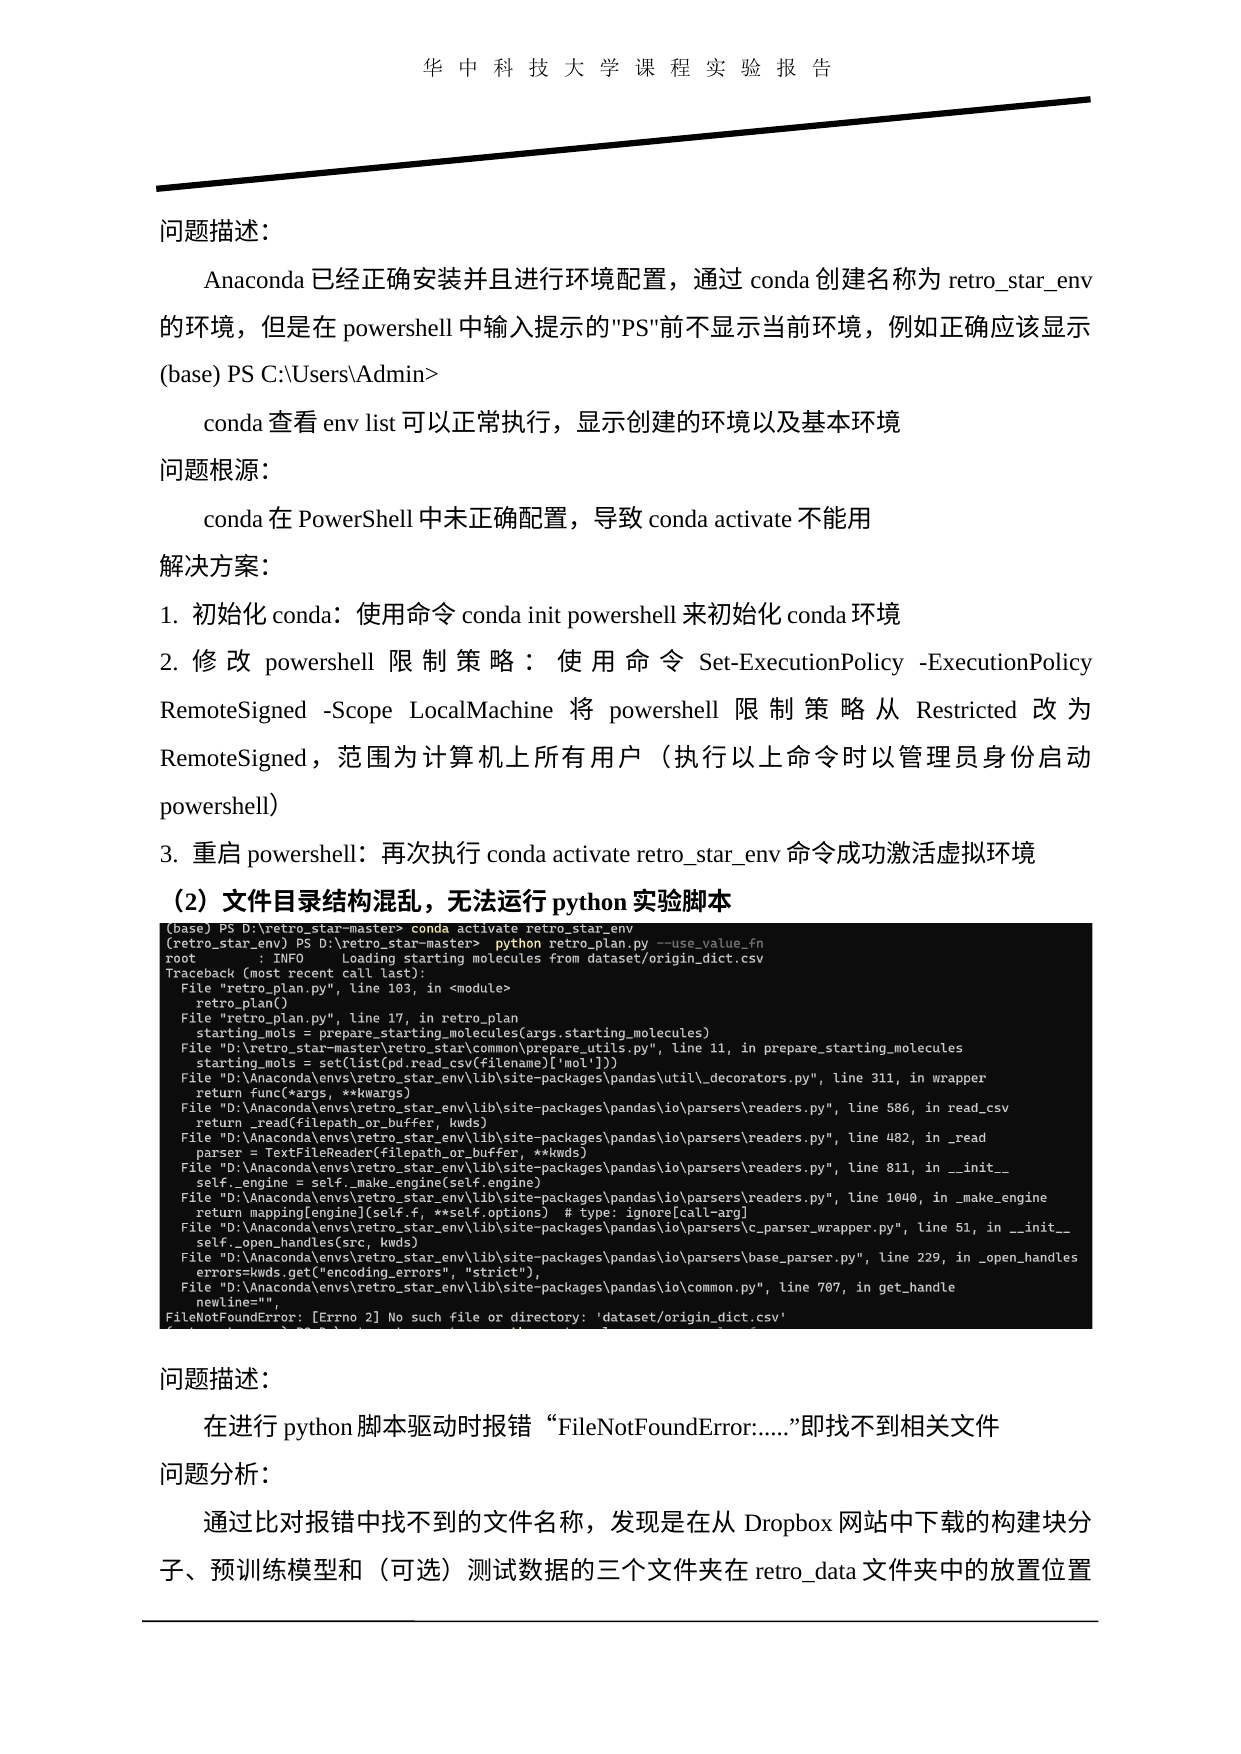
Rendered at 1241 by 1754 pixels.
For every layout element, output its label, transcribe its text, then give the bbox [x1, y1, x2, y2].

list Anaconda已经正确安装并且进行环境配置，通过conda创建名称为retro_star_env的环境，但是在powershell中输入提示的"PS"前不显示当前环境，例如正确应该显示(base) PS C:\Users\Admin> [159, 254, 1093, 397]
list conda查看env list可以正常执行，显示创建的环境以及基本环境 [159, 397, 1093, 445]
list 重启powershell：再次执行conda activate retro_star_env命令成功激活虚拟环境 [159, 827, 1093, 875]
list 问题描述： [159, 1353, 1093, 1401]
list conda在PowerShell中未正确配置，导致conda activate不能用 [159, 493, 1093, 541]
list 问题分析： [159, 1449, 1093, 1497]
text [159, 1497, 1093, 1592]
list 问题根源： [159, 445, 1093, 493]
list 文件目录结构混乱，无法运行python实验脚本 [159, 875, 1093, 923]
list 问题描述： [159, 206, 1093, 254]
list 解决方案： [159, 541, 1093, 588]
list 修改powershell限制策略：使用命令Set-ExecutionPolicy -ExecutionPolicy RemoteSigned -Scope LocalMachine将powershell限制策略从Restricted改为RemoteSigned，范围为计算机上所有用户（执行以上命令时以管理员身份启动powershell） [159, 636, 1093, 827]
picture [159, 923, 1093, 1329]
list 初始化conda：使用命令conda init powershell来初始化conda环境 [159, 588, 1093, 636]
list 在进行python脚本驱动时报错“FileNotFoundError:.....”即找不到相关文件 [159, 1401, 1093, 1449]
